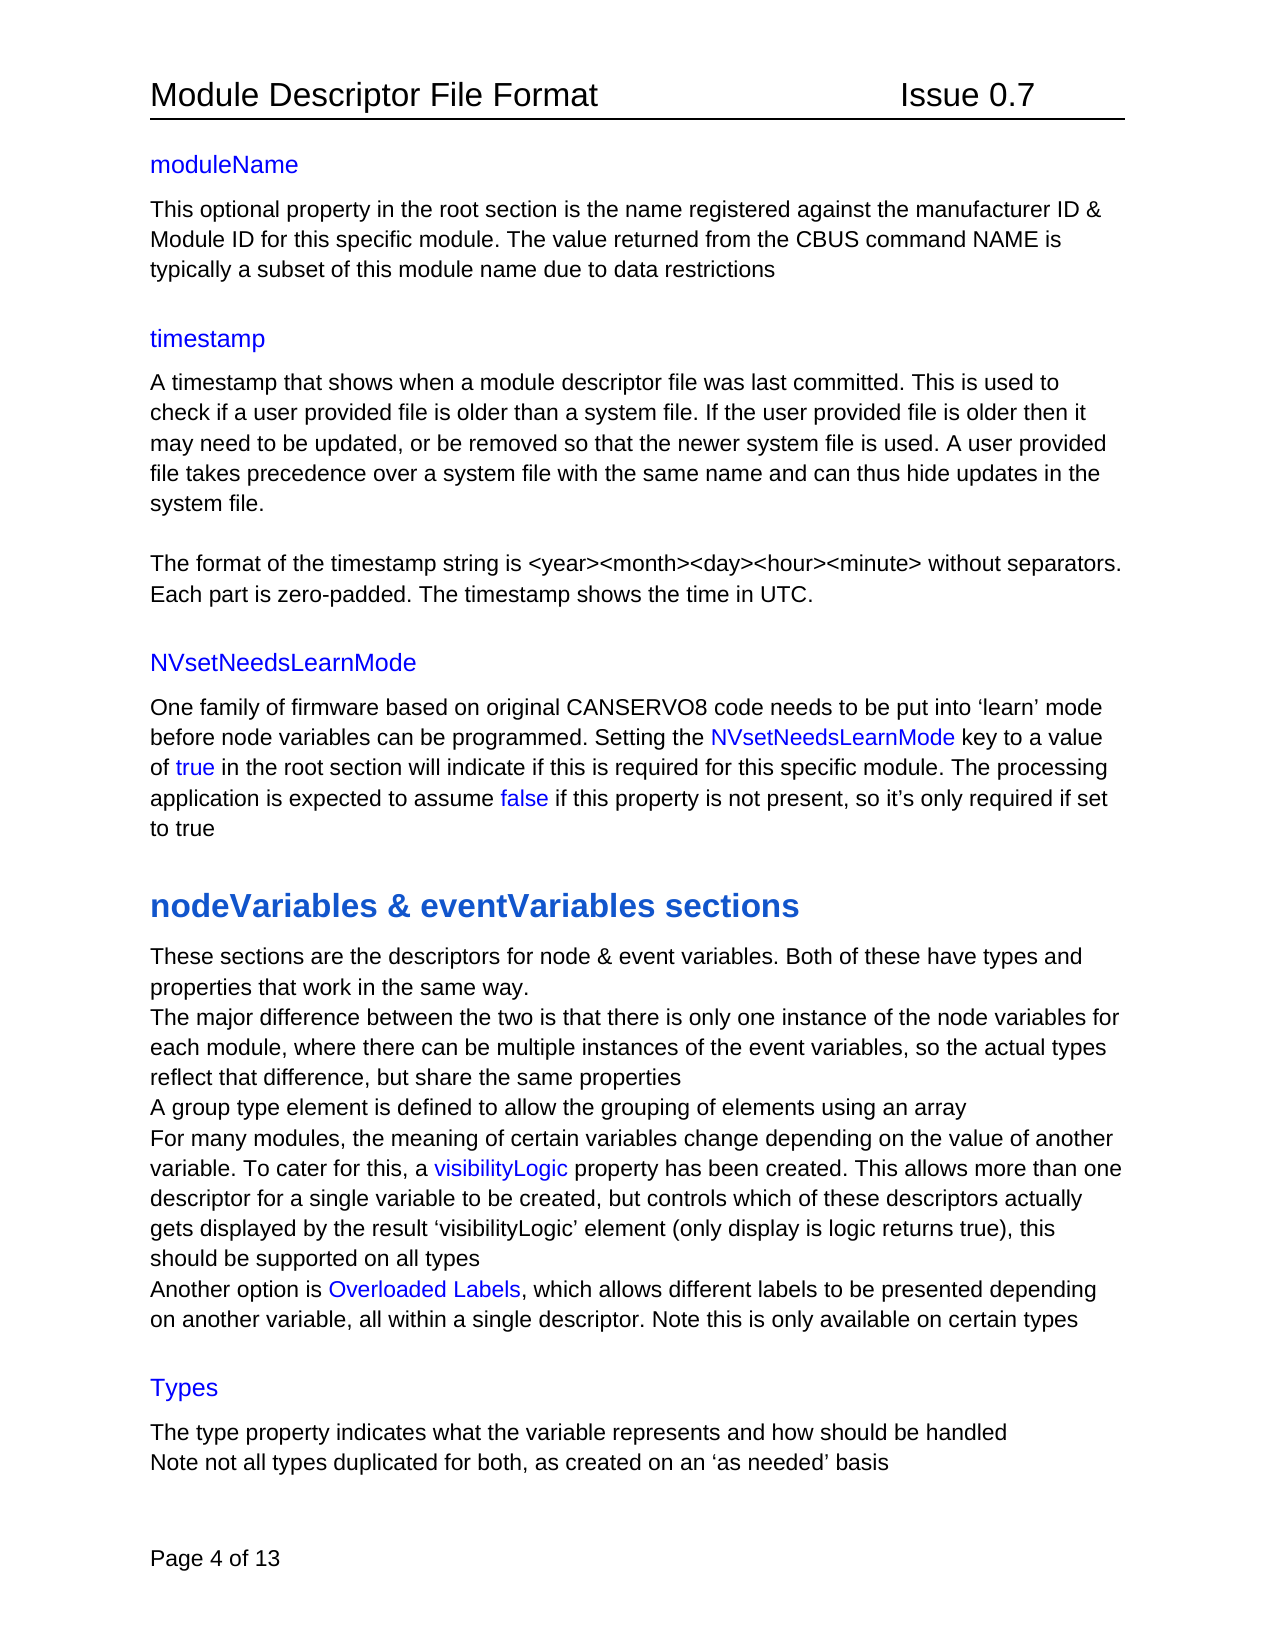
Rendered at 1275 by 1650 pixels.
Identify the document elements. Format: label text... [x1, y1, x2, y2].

subtitle nodeVariables & eventVariables sections [150, 887, 1125, 925]
text The type property indicates what the variable represents and how should be handled [150, 1419, 1125, 1445]
subtitle NVsetNeedsLearnMode [150, 648, 1125, 677]
text For many modules, the meaning of certain variables change depending on the value of another variable. To cater for this, a visibilityLogic property has been created. This allows more than one descriptor for a single variable to be created, but controls which of these descriptors actually gets displayed by the result ‘visibilityLogic’ element (only display is logic returns true), this should be supported on all types [150, 1124, 1125, 1272]
text Note not all types duplicated for both, as created on an ‘as needed’ basis [150, 1449, 1125, 1476]
text The format of the timestamp string is <year><month><day><hour><minute> without separators. Each part is zero-padded. The timestamp shows the time in UTC. [150, 550, 1125, 607]
text Another option is Overloaded Labels, which allows different labels to be presented depending on another variable, all within a single descriptor. Note this is only available on certain types [150, 1276, 1125, 1332]
subtitle timestamp [150, 324, 1125, 352]
subtitle moduleName [150, 150, 1125, 179]
text One family of firmware based on original CANSERVO8 code needs to be put into ‘learn’ mode before node variables can be programmed. Setting the NVsetNeedsLearnMode key to a value of true in the root section will indicate if this is required for this specific module. The processing application is expected to assume false if this property is not present, so it’s only required if set to true [150, 694, 1125, 841]
text A timestamp that shows when a module descriptor file was last committed. This is used to check if a user provided file is older than a system file. If the user provided file is older then it may need to be updated, or be removed so that the newer system file is used. A user provided file takes precedence over a system file with the same name and can thus hide updates in the system file. [150, 369, 1125, 516]
text These sections are the descriptors for node & event variables. Both of these have types and properties that work in the same way. [150, 943, 1125, 1000]
subtitle Types [150, 1373, 1125, 1402]
text The major difference between the two is that there is only one instance of the node variables for each module, where there can be multiple instances of the event variables, so the actual types reflect that difference, but share the same properties [150, 1004, 1125, 1090]
text A group type element is defined to allow the grouping of elements using an array [150, 1094, 1125, 1121]
text This optional property in the root section is the name registered against the manufacturer ID & Module ID for this specific module. The value returned from the CBUS command NAME is typically a subset of this module name due to data restrictions [150, 196, 1125, 282]
